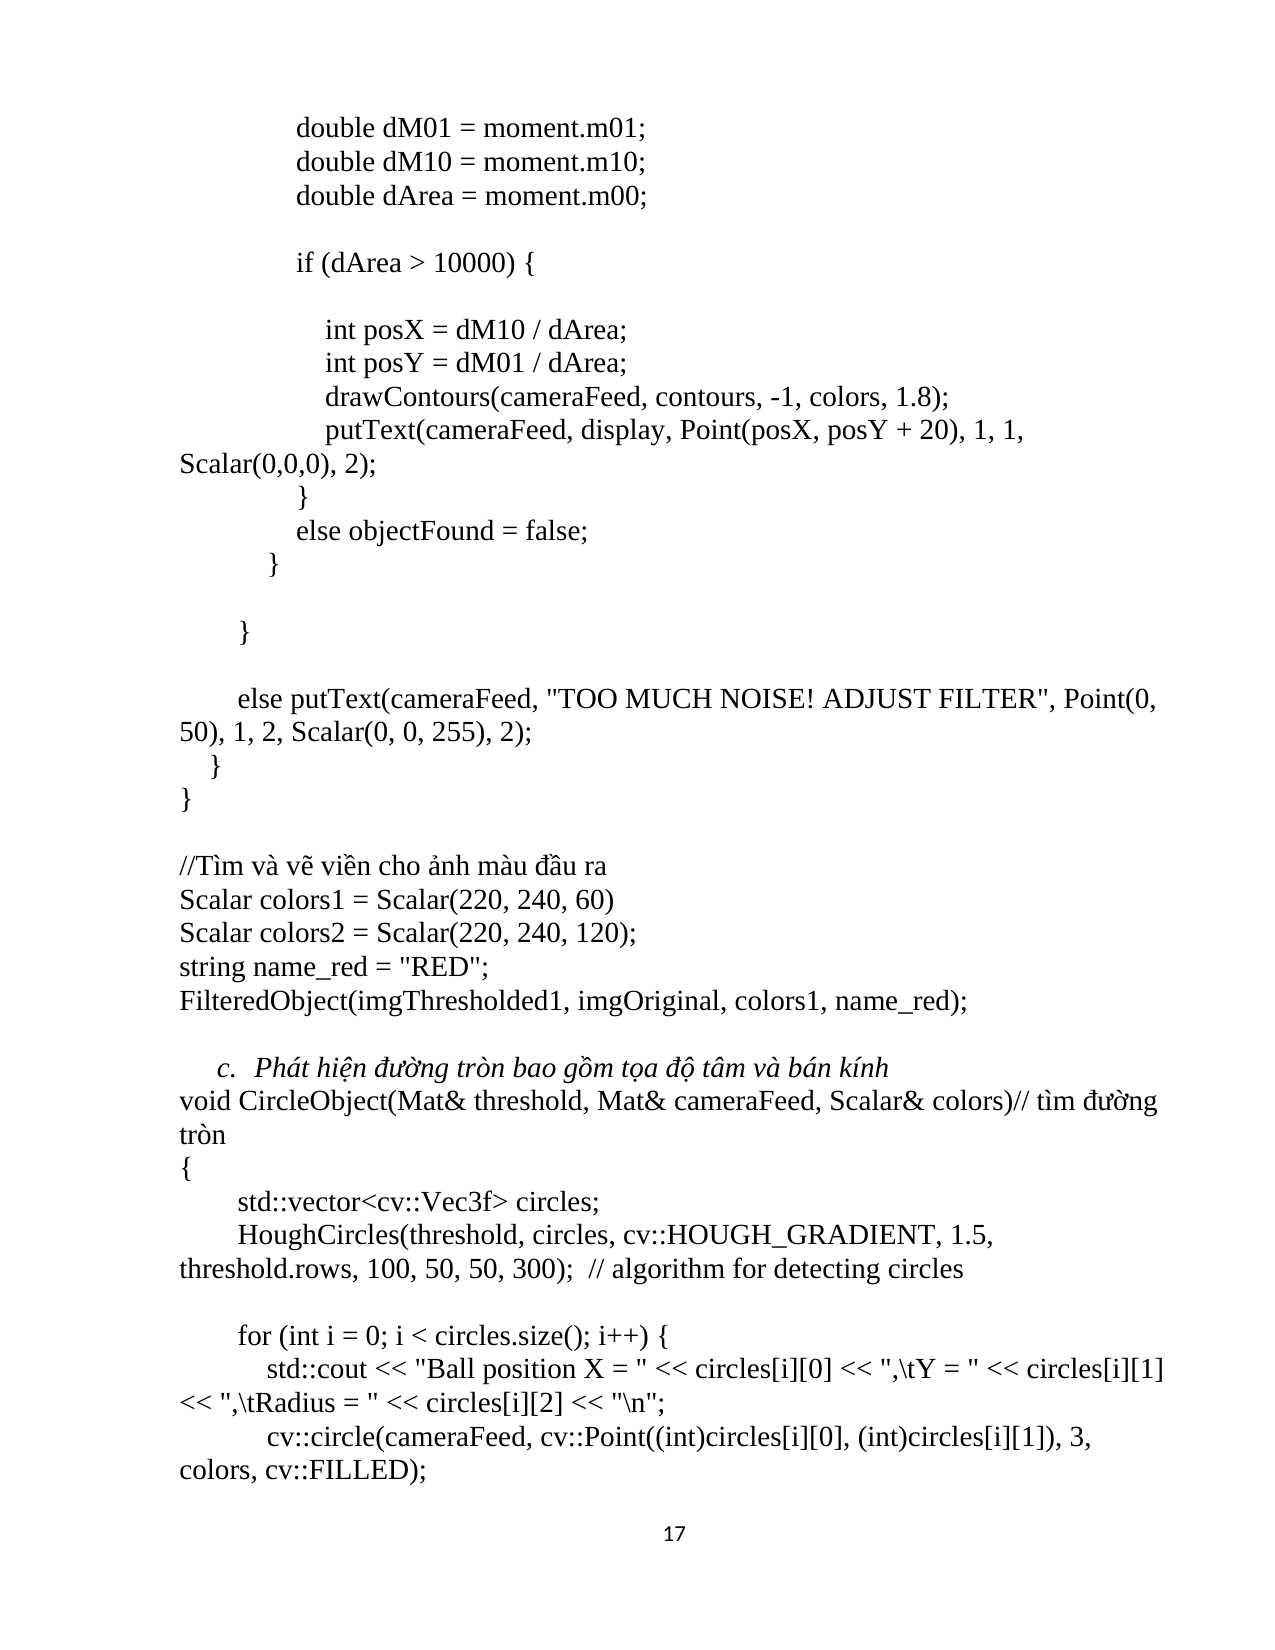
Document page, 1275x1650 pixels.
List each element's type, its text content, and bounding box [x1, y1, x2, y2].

text Scalar colors1 = Scalar(220, 240, 60) [179, 882, 1169, 916]
text else objectFound = false; [179, 513, 1169, 547]
text } [179, 614, 1169, 647]
text } [179, 781, 1169, 815]
text } [179, 479, 1169, 513]
text FilteredObject(imgThresholded1, imgOriginal, colors1, name_red); [179, 983, 1169, 1016]
text double dArea = moment.m00; [179, 178, 1169, 211]
text else putText(cameraFeed, "TOO MUCH NOISE! ADJUST FILTER", Point(0, 50), 1, 2, Scalar(0, 0, 255), 2); [179, 681, 1169, 748]
text drawContours(cameraFeed, contours, -1, colors, 1.8); [179, 379, 1169, 412]
text } [179, 547, 1169, 580]
text putText(cameraFeed, display, Point(posX, posY + 20), 1, 1, Scalar(0,0,0), 2); [179, 412, 1169, 479]
text Scalar colors2 = Scalar(220, 240, 120); [179, 916, 1169, 949]
text double dM10 = moment.m10; [179, 144, 1169, 178]
list Phát hiện đường tròn bao gồm tọa độ tâm và bán kính [217, 1050, 1169, 1083]
text if (dArea > 10000) { [179, 245, 1169, 278]
text string name_red = "RED"; [179, 949, 1169, 983]
text } [179, 748, 1169, 781]
text void CircleObject(Mat& threshold, Mat& cameraFeed, Scalar& colors)// tìm đường tròn [179, 1083, 1169, 1150]
text std::vector<cv::Vec3f> circles; [179, 1184, 1169, 1217]
text double dM01 = moment.m01; [179, 111, 1169, 144]
text //Tìm và vẽ viền cho ảnh màu đầu ra [179, 848, 1169, 882]
text int posX = dM10 / dArea; [179, 312, 1169, 345]
text int posY = dM01 / dArea; [179, 345, 1169, 379]
text for (int i = 0; i < circles.size(); i++) { [179, 1318, 1169, 1352]
text std::cout << "Ball position X = " << circles[i][0] << ",\tY = " << circles[i][1] << ",\tRadius = " << circles[i][2] << "\n"; [179, 1352, 1169, 1419]
text HoughCircles(threshold, circles, cv::HOUGH_GRADIENT, 1.5, threshold.rows, 100, 50, 50, 300); // algorithm for detecting circles [179, 1217, 1169, 1284]
text cv::circle(cameraFeed, cv::Point((int)circles[i][0], (int)circles[i][1]), 3, colors, cv::FILLED); [179, 1419, 1169, 1486]
text { [179, 1150, 1169, 1184]
